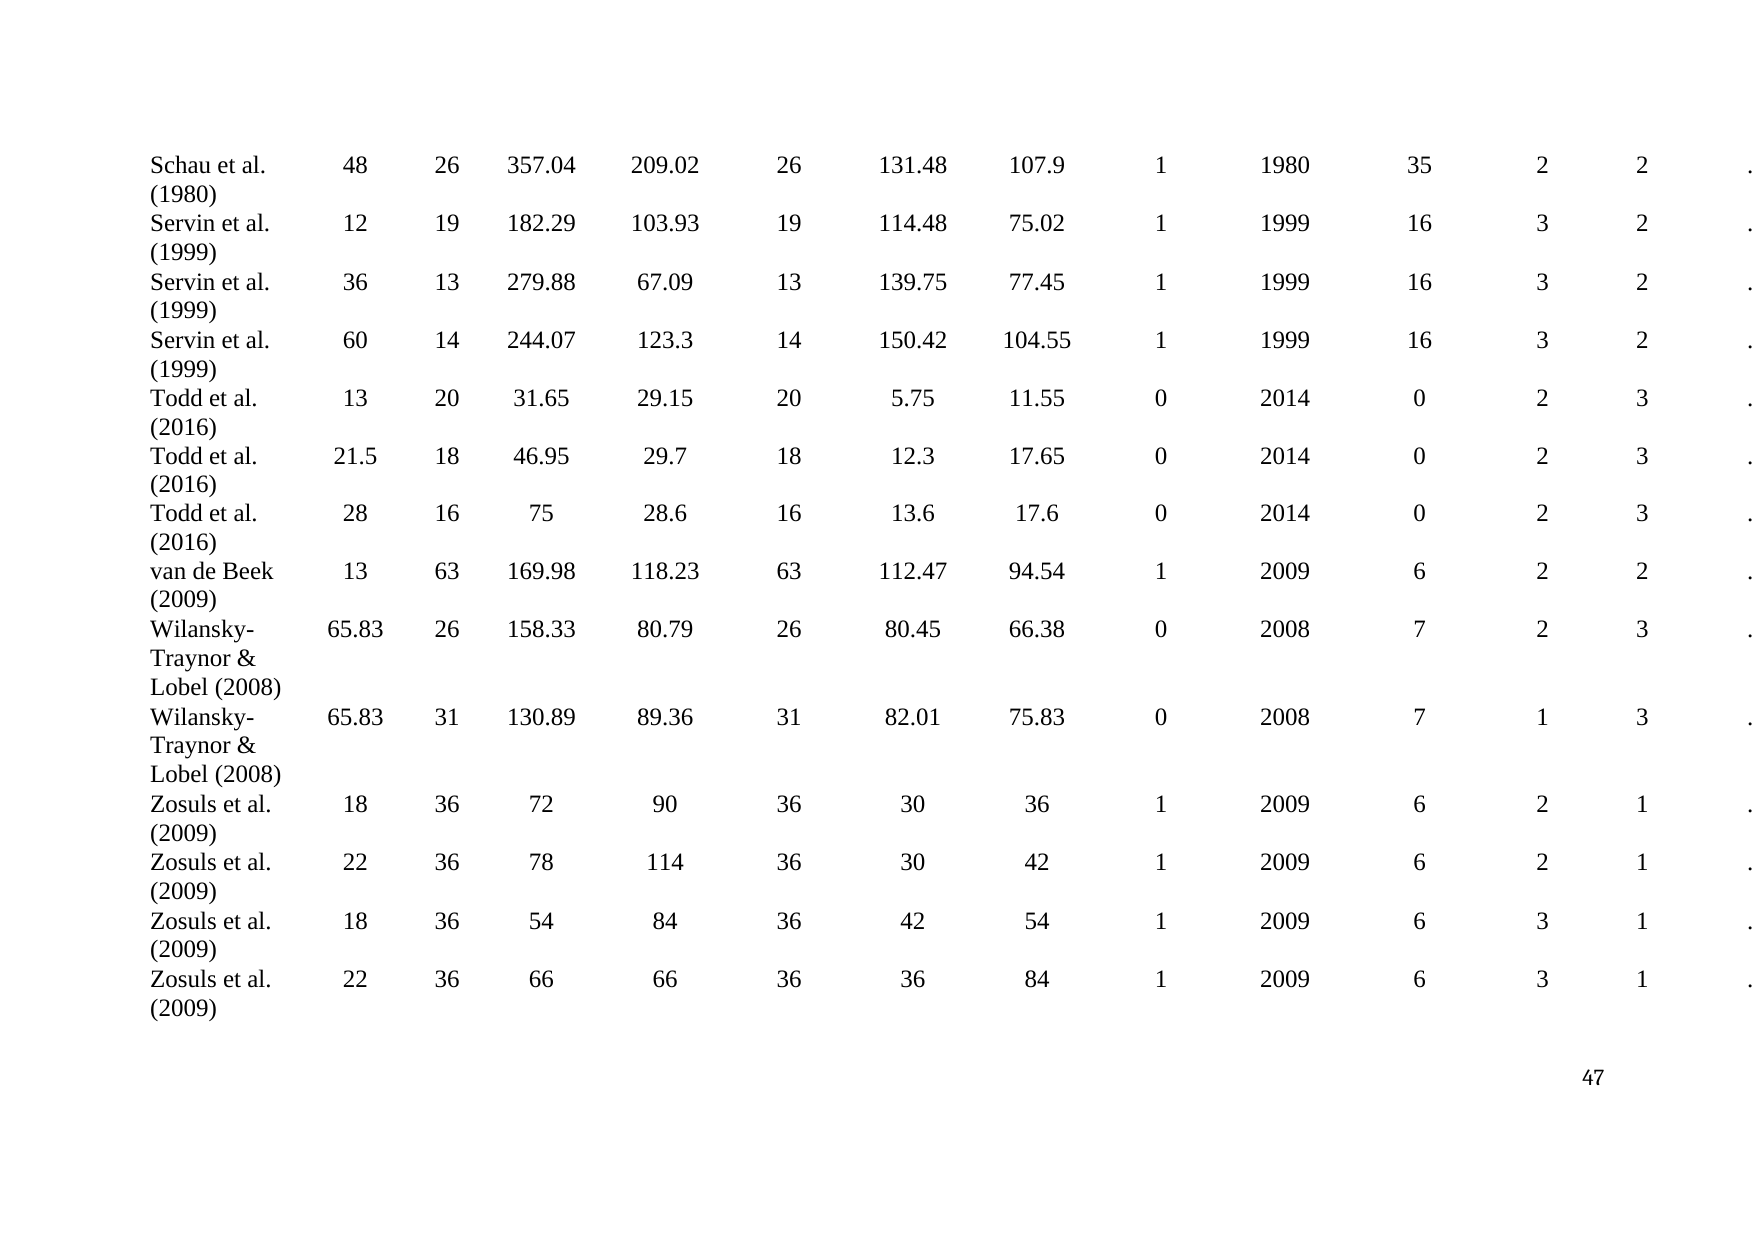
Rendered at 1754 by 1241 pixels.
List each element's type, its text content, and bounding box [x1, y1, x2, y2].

table_cell Zosuls et al. (2009) [139, 906, 296, 964]
table_cell 1 [1593, 906, 1691, 964]
table_cell 31.65 [479, 383, 603, 441]
table_cell 42 [975, 848, 1099, 906]
table_cell 13 [296, 556, 414, 614]
table_cell Servin et al. (1999) [139, 208, 296, 267]
table_cell 66 [603, 964, 727, 1022]
table_cell 21.5 [296, 441, 414, 498]
table_cell 1 [1593, 964, 1691, 1022]
table_cell 36 [727, 906, 851, 964]
table_cell van de Beek (2009) [139, 556, 296, 614]
table_cell 66.38 [975, 614, 1099, 702]
table_cell 84 [975, 964, 1099, 1022]
table_cell 36 [414, 906, 479, 964]
table_cell 0 [1099, 383, 1223, 441]
table_cell 84 [603, 906, 727, 964]
table_cell 107.9 [975, 150, 1099, 208]
table_cell 13 [296, 383, 414, 441]
table_cell Servin et al. (1999) [139, 325, 296, 383]
table_cell .073 [1691, 267, 1754, 325]
table_cell .288 [1691, 848, 1754, 906]
table_cell 36 [296, 267, 414, 325]
table_cell Todd et al. (2016) [139, 441, 296, 498]
table_cell .193 [1691, 498, 1754, 556]
table_cell 2009 [1223, 906, 1347, 964]
table_cell .193 [1691, 441, 1754, 498]
table_cell Zosuls et al. (2009) [139, 789, 296, 847]
table_cell 1 [1099, 150, 1223, 208]
table_cell 2008 [1223, 614, 1347, 702]
table_cell 18 [414, 441, 479, 498]
table_cell 3 [1492, 906, 1593, 964]
table_cell 1 [1099, 906, 1223, 964]
table_cell Zosuls et al. (2009) [139, 964, 296, 1022]
table_cell .073 [1691, 208, 1754, 267]
table_cell 2009 [1223, 964, 1347, 1022]
table_cell 65.83 [296, 702, 414, 789]
table_cell Servin et al. (1999) [139, 267, 296, 325]
table_cell 1 [1099, 267, 1223, 325]
table_cell 16 [1347, 267, 1492, 325]
table_cell Todd et al. (2016) [139, 498, 296, 556]
table_cell .288 [1691, 906, 1754, 964]
table_cell 1999 [1223, 325, 1347, 383]
table_cell 31 [727, 702, 851, 789]
table_cell 46.95 [479, 441, 603, 498]
table_cell 3 [1492, 267, 1593, 325]
table_cell 1999 [1223, 267, 1347, 325]
table_cell 112.47 [851, 556, 975, 614]
table_cell 5.75 [851, 383, 975, 441]
table_cell 36 [727, 848, 851, 906]
table_cell .143 [1691, 702, 1754, 789]
table_cell 28.6 [603, 498, 727, 556]
table_cell .193 [1691, 383, 1754, 441]
table_cell Schau et al. (1980) [139, 150, 296, 208]
table_cell 0 [1099, 702, 1223, 789]
table_cell 118.23 [603, 556, 727, 614]
table_cell 2009 [1223, 848, 1347, 906]
table_cell 16 [1347, 325, 1492, 383]
table_cell .052 [1691, 556, 1754, 614]
table_cell 12.3 [851, 441, 975, 498]
table_cell 182.29 [479, 208, 603, 267]
table_cell 90 [603, 789, 727, 847]
table_cell 13 [414, 267, 479, 325]
table_cell 54 [975, 906, 1099, 964]
table_cell 2 [1593, 325, 1691, 383]
table_cell 89.36 [603, 702, 727, 789]
table_cell 36 [975, 789, 1099, 847]
table_cell 80.79 [603, 614, 727, 702]
table_cell 6 [1347, 848, 1492, 906]
table_cell 3 [1492, 964, 1593, 1022]
table_cell 2 [1492, 848, 1593, 906]
table_cell 1 [1099, 848, 1223, 906]
table_cell 103.93 [603, 208, 727, 267]
table_cell 29.15 [603, 383, 727, 441]
table_cell 1 [1099, 789, 1223, 847]
table_cell 36 [727, 789, 851, 847]
table_cell 63 [414, 556, 479, 614]
table_cell 14 [727, 325, 851, 383]
table_cell 22 [296, 964, 414, 1022]
table_cell 0 [1099, 441, 1223, 498]
table_cell 26 [414, 150, 479, 208]
table_cell 0 [1347, 383, 1492, 441]
table_cell 6 [1347, 789, 1492, 847]
table_cell 30 [851, 789, 975, 847]
table_cell 3 [1593, 702, 1691, 789]
table_cell 2 [1593, 208, 1691, 267]
table_cell 150.42 [851, 325, 975, 383]
table_cell 75 [479, 498, 603, 556]
table_cell 1 [1099, 964, 1223, 1022]
table_cell 7 [1347, 614, 1492, 702]
table_cell .073 [1691, 325, 1754, 383]
table_cell 80.45 [851, 614, 975, 702]
table_cell 1 [1099, 325, 1223, 383]
table_cell 2 [1492, 556, 1593, 614]
table_cell Wilansky-Traynor & Lobel (2008) [139, 702, 296, 789]
table_cell 35 [1347, 150, 1492, 208]
table_cell 19 [414, 208, 479, 267]
table_cell 0 [1347, 498, 1492, 556]
table_cell 26 [414, 614, 479, 702]
table_cell 158.33 [479, 614, 603, 702]
table_cell 0 [1099, 498, 1223, 556]
table_cell 67.09 [603, 267, 727, 325]
table_cell 1 [1593, 789, 1691, 847]
table_cell 36 [414, 964, 479, 1022]
table_cell 2 [1492, 383, 1593, 441]
table_cell 131.48 [851, 150, 975, 208]
table_cell 3 [1593, 441, 1691, 498]
table_cell Wilansky-Traynor & Lobel (2008) [139, 614, 296, 702]
table_cell 2 [1492, 614, 1593, 702]
table_cell 77.45 [975, 267, 1099, 325]
table_cell 16 [727, 498, 851, 556]
table_cell 17.6 [975, 498, 1099, 556]
table_cell 2014 [1223, 383, 1347, 441]
table_cell 0 [1347, 441, 1492, 498]
table_cell 114 [603, 848, 727, 906]
table_cell 26 [727, 614, 851, 702]
table_cell 2014 [1223, 498, 1347, 556]
table_cell 22 [296, 848, 414, 906]
table_cell 2009 [1223, 789, 1347, 847]
table_cell 244.07 [479, 325, 603, 383]
table_cell 36 [414, 848, 479, 906]
table_cell 114.48 [851, 208, 975, 267]
table_cell 2 [1593, 556, 1691, 614]
table_cell 3 [1593, 498, 1691, 556]
table_cell 169.98 [479, 556, 603, 614]
table_cell .288 [1691, 150, 1754, 208]
table_cell 65.83 [296, 614, 414, 702]
table_cell 1 [1593, 848, 1691, 906]
table_cell 78 [479, 848, 603, 906]
table_cell 13 [727, 267, 851, 325]
table_cell 82.01 [851, 702, 975, 789]
table_cell 1980 [1223, 150, 1347, 208]
table_cell 3 [1492, 208, 1593, 267]
table_cell 42 [851, 906, 975, 964]
table_cell 7 [1347, 702, 1492, 789]
table_cell 16 [1347, 208, 1492, 267]
table_cell 2008 [1223, 702, 1347, 789]
table_cell 36 [727, 964, 851, 1022]
table_cell Todd et al. (2016) [139, 383, 296, 441]
table_cell 36 [414, 789, 479, 847]
table_cell 104.55 [975, 325, 1099, 383]
table_cell 1 [1099, 556, 1223, 614]
table_cell 123.3 [603, 325, 727, 383]
table_cell 72 [479, 789, 603, 847]
table_cell .143 [1691, 614, 1754, 702]
table_cell 279.88 [479, 267, 603, 325]
table_cell 18 [296, 789, 414, 847]
table_cell 36 [851, 964, 975, 1022]
table_cell 28 [296, 498, 414, 556]
table_cell 2 [1593, 150, 1691, 208]
table_cell 29.7 [603, 441, 727, 498]
table_cell 75.02 [975, 208, 1099, 267]
table_cell 357.04 [479, 150, 603, 208]
table_cell 18 [296, 906, 414, 964]
table_cell .288 [1691, 964, 1754, 1022]
table_cell 20 [414, 383, 479, 441]
table_cell 209.02 [603, 150, 727, 208]
table_cell 2 [1593, 267, 1691, 325]
table_cell 130.89 [479, 702, 603, 789]
table_cell 3 [1593, 383, 1691, 441]
table_cell 26 [727, 150, 851, 208]
table_cell 2 [1492, 150, 1593, 208]
table_cell Zosuls et al. (2009) [139, 848, 296, 906]
table_cell 0 [1099, 614, 1223, 702]
table_cell 20 [727, 383, 851, 441]
table_cell 18 [727, 441, 851, 498]
table_cell 13.6 [851, 498, 975, 556]
table_cell 1 [1099, 208, 1223, 267]
table_cell 2014 [1223, 441, 1347, 498]
table_cell 139.75 [851, 267, 975, 325]
table_cell 16 [414, 498, 479, 556]
table_cell 31 [414, 702, 479, 789]
table_cell 1999 [1223, 208, 1347, 267]
table_cell 30 [851, 848, 975, 906]
table_cell 63 [727, 556, 851, 614]
table_cell 12 [296, 208, 414, 267]
table_cell 2009 [1223, 556, 1347, 614]
table_cell 2 [1492, 498, 1593, 556]
table_cell 48 [296, 150, 414, 208]
table_cell 14 [414, 325, 479, 383]
table_cell 60 [296, 325, 414, 383]
table_cell .288 [1691, 789, 1754, 847]
table_cell 6 [1347, 906, 1492, 964]
table_cell 2 [1492, 789, 1593, 847]
table_cell 19 [727, 208, 851, 267]
table_cell 6 [1347, 964, 1492, 1022]
table_cell 3 [1492, 325, 1593, 383]
table_cell 75.83 [975, 702, 1099, 789]
table_cell 2 [1492, 441, 1593, 498]
table_cell 3 [1593, 614, 1691, 702]
table_cell 66 [479, 964, 603, 1022]
table_cell 54 [479, 906, 603, 964]
table_cell 11.55 [975, 383, 1099, 441]
table_cell 1 [1492, 702, 1593, 789]
table_cell 94.54 [975, 556, 1099, 614]
table_cell 17.65 [975, 441, 1099, 498]
table_cell 6 [1347, 556, 1492, 614]
